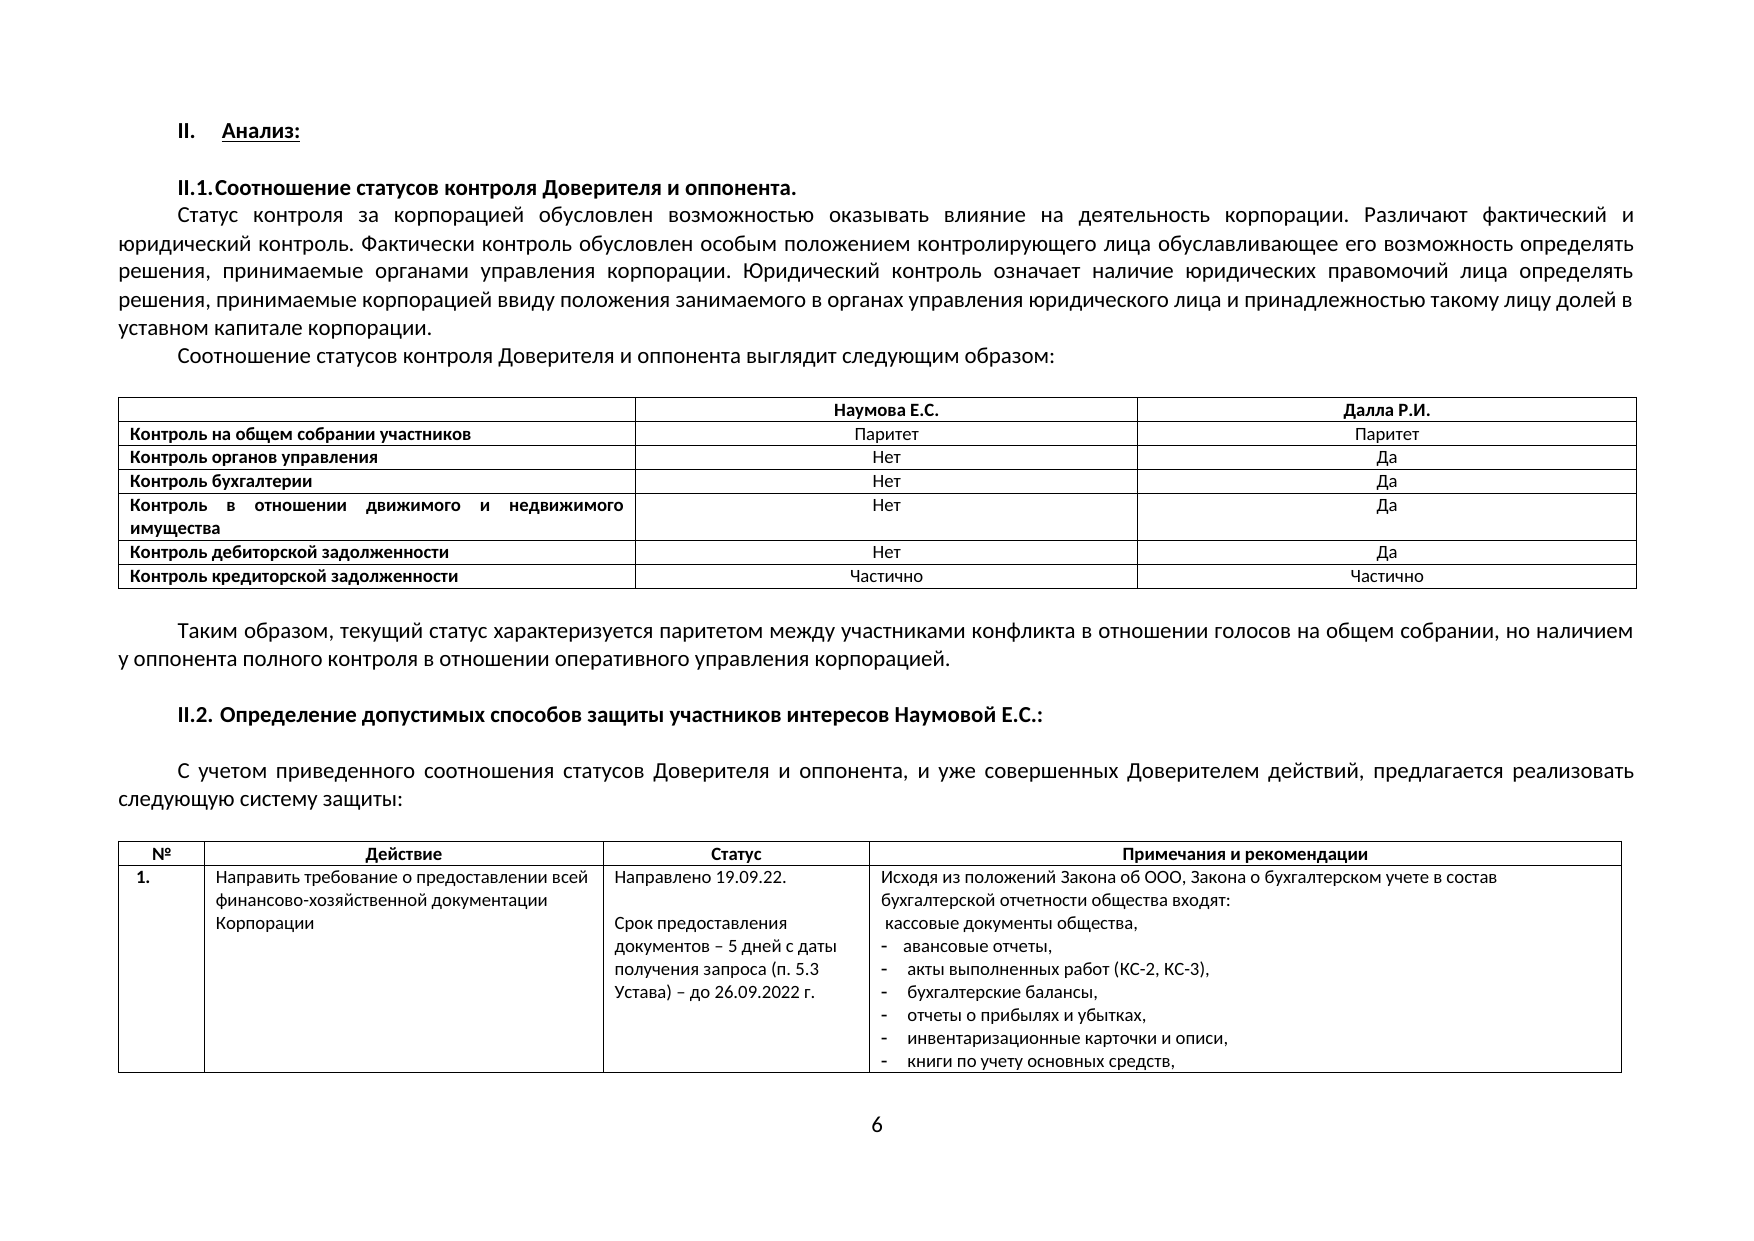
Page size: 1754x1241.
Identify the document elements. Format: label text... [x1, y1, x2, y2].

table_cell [604, 866, 869, 1072]
table_header № [119, 842, 204, 864]
table_cell Да [1138, 446, 1636, 469]
table_cell Нет [636, 446, 1137, 469]
table_cell Нет [636, 494, 1137, 539]
table_header [119, 398, 635, 421]
text С учетом приведенного соотношения статусов Доверителя и оппонента, и уже совершенных Доверителем действий, предлагается реализовать следующую систему защиты: [118, 757, 1636, 813]
table_cell Нет [636, 541, 1137, 563]
table_cell Контроль дебиторской задолженности [119, 541, 635, 563]
table_cell Контроль на общем собрании участников [119, 422, 635, 445]
table_header Действие [205, 842, 603, 864]
list Соотношение статусов контроля Доверителя и оппонента. [177, 173, 1636, 201]
table_header Примечания и рекомендации [870, 842, 1621, 864]
table_cell Паритет [1138, 422, 1636, 445]
table_cell Контроль кредиторской задолженности [119, 565, 635, 587]
table_cell [119, 866, 204, 1072]
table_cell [205, 866, 603, 1072]
table_cell Да [1138, 470, 1636, 493]
table_cell Нет [636, 470, 1137, 493]
table_cell Частично [636, 565, 1137, 587]
text Соотношение статусов контроля Доверителя и оппонента выглядит следующим образом: [118, 341, 1636, 369]
list Определение допустимых способов защиты участников интересов Наумовой Е.С.: [177, 701, 1636, 728]
table_cell Частично [1138, 565, 1636, 587]
table_cell Да [1138, 494, 1636, 539]
table_cell Контроль бухгалтерии [119, 470, 635, 493]
table_cell Паритет [636, 422, 1137, 445]
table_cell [870, 866, 1621, 1072]
table_header Далла Р.И. [1138, 398, 1636, 421]
table_cell Контроль в отношении движимого и недвижимого имущества [119, 494, 635, 539]
table_cell Контроль органов управления [119, 446, 635, 469]
text Статус контроля за корпорацией обусловлен возможностью оказывать влияние на деятельность корпорации. Различают фактический и юридический контроль. Фактически контроль обусловлен особым положением контролирующего лица обуславливающее его возможность определять решения, принимаемые органами управления корпорации. Юридический контроль означает наличие юридических правомочий лица определять решения, принимаемые корпорацией ввиду положения занимаемого в органах управления юридического лица и принадлежностью такому лицу долей в уставном капитале корпорации. [118, 201, 1636, 341]
list Анализ: [118, 117, 1636, 144]
table_header Статус [604, 842, 869, 864]
table_header Наумова Е.С. [636, 398, 1137, 421]
text Таким образом, текущий статус характеризуется паритетом между участниками конфликта в отношении голосов на общем собрании, но наличием у оппонента полного контроля в отношении оперативного управления корпорацией. [118, 616, 1636, 672]
table_cell Да [1138, 541, 1636, 563]
